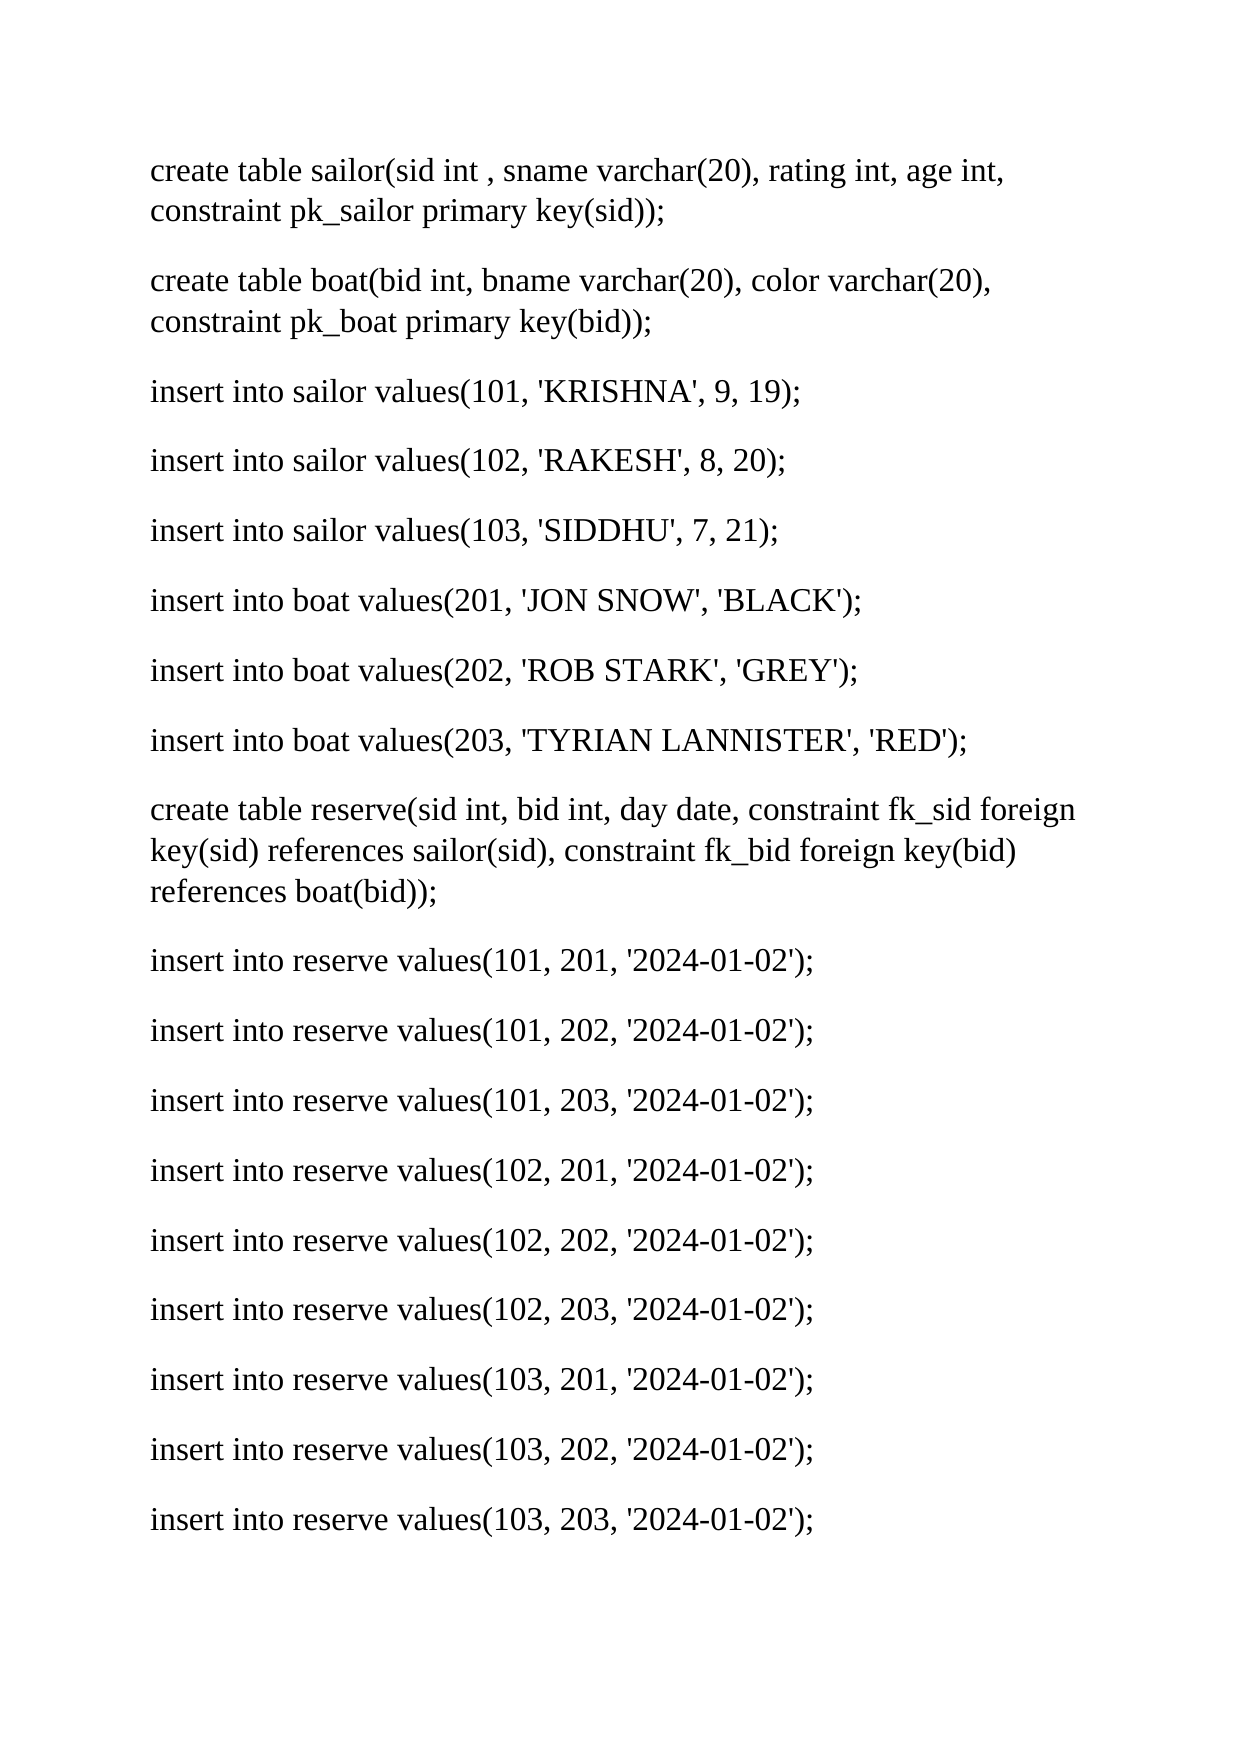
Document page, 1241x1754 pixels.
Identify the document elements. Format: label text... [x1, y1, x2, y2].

text insert into reserve values(101, 201, '2024-01-02'); [150, 941, 1090, 979]
text insert into reserve values(101, 203, '2024-01-02'); [150, 1080, 1090, 1118]
text insert into reserve values(103, 203, '2024-01-02'); [150, 1499, 1090, 1537]
text insert into boat values(201, 'JON SNOW', 'BLACK'); [150, 580, 1090, 618]
text create table reserve(sid int, bid int, day date, constraint fk_sid foreign key(sid) references sailor(sid), constraint fk_bid foreign key(bid) references boat(bid)); [150, 789, 1090, 909]
text insert into reserve values(102, 201, '2024-01-02'); [150, 1150, 1090, 1188]
text create table boat(bid int, bname varchar(20), color varchar(20), constraint pk_boat primary key(bid)); [150, 260, 1090, 339]
text insert into boat values(202, 'ROB STARK', 'GREY'); [150, 650, 1090, 688]
text insert into reserve values(101, 202, '2024-01-02'); [150, 1010, 1090, 1049]
text create table sailor(sid int , sname varchar(20), rating int, age int, constraint pk_sailor primary key(sid)); [150, 150, 1090, 229]
text insert into reserve values(102, 203, '2024-01-02'); [150, 1289, 1090, 1328]
text insert into sailor values(102, 'RAKESH', 8, 20); [150, 441, 1090, 479]
text insert into boat values(203, 'TYRIAN LANNISTER', 'RED'); [150, 720, 1090, 758]
text insert into sailor values(103, 'SIDDHU', 7, 21); [150, 510, 1090, 549]
text insert into reserve values(103, 201, '2024-01-02'); [150, 1359, 1090, 1398]
text insert into reserve values(102, 202, '2024-01-02'); [150, 1220, 1090, 1258]
text insert into reserve values(103, 202, '2024-01-02'); [150, 1429, 1090, 1467]
text insert into sailor values(101, 'KRISHNA', 9, 19); [150, 371, 1090, 409]
